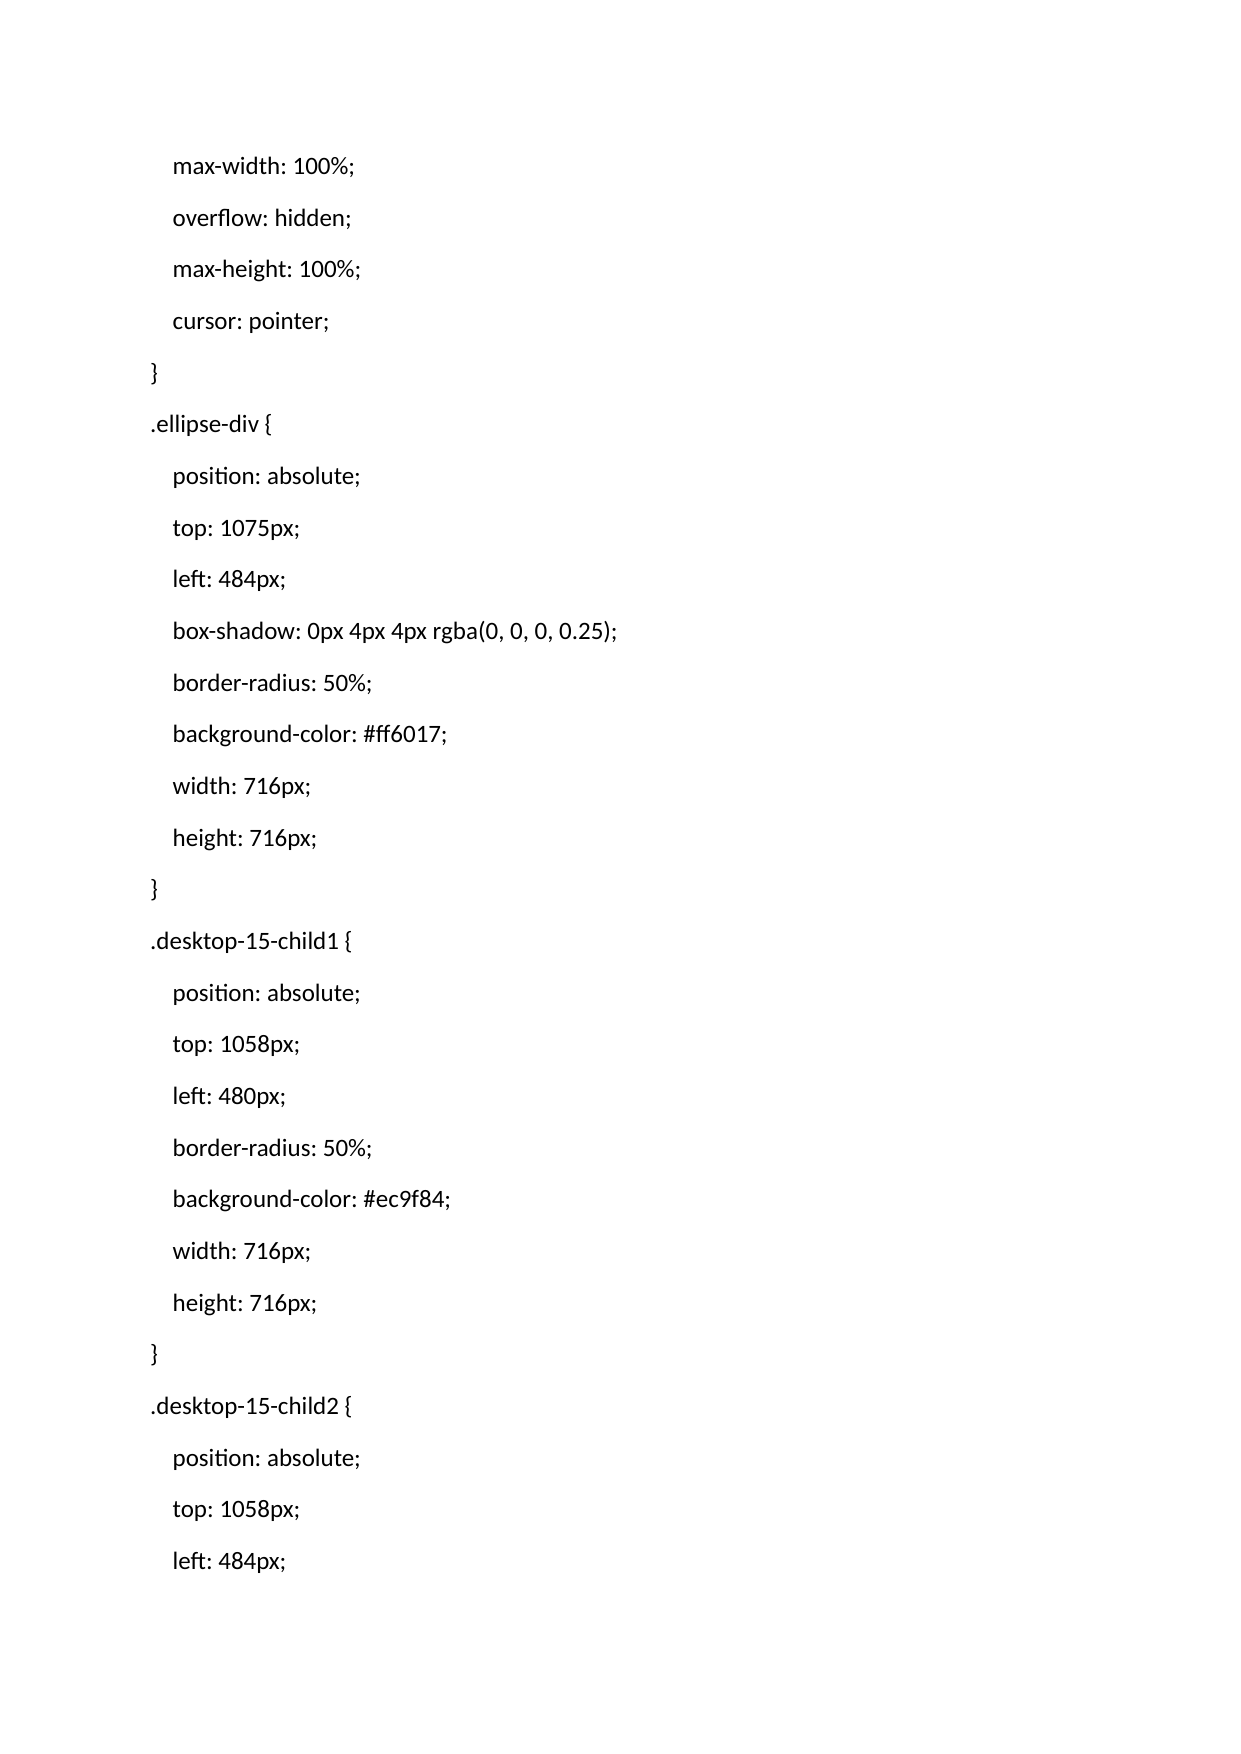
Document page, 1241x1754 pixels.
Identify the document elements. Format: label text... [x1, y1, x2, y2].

text cursor: pointer; [150, 305, 1090, 336]
text position: absolute; [150, 460, 1090, 491]
text width: 716px; [150, 770, 1090, 801]
text top: 1058px; [150, 1028, 1090, 1059]
text .desktop-15-child2 { [150, 1390, 1090, 1421]
text max-width: 100%; [150, 150, 1090, 181]
text top: 1075px; [150, 512, 1090, 542]
text box-shadow: 0px 4px 4px rgba(0, 0, 0, 0.25); [150, 615, 1090, 646]
text position: absolute; [150, 977, 1090, 1007]
text } [150, 873, 1090, 904]
text border-radius: 50%; [150, 667, 1090, 697]
text left: 484px; [150, 1545, 1090, 1576]
text background-color: #ec9f84; [150, 1183, 1090, 1214]
text height: 716px; [150, 822, 1090, 852]
text background-color: #ff6017; [150, 718, 1090, 749]
text .desktop-15-child1 { [150, 925, 1090, 956]
text height: 716px; [150, 1287, 1090, 1317]
text overflow: hidden; [150, 202, 1090, 232]
text left: 484px; [150, 563, 1090, 594]
text top: 1058px; [150, 1493, 1090, 1524]
text border-radius: 50%; [150, 1132, 1090, 1162]
text left: 480px; [150, 1080, 1090, 1111]
text } [150, 1338, 1090, 1369]
text } [150, 357, 1090, 387]
text width: 716px; [150, 1235, 1090, 1266]
text max-height: 100%; [150, 253, 1090, 284]
text .ellipse-div { [150, 408, 1090, 439]
text position: absolute; [150, 1442, 1090, 1472]
